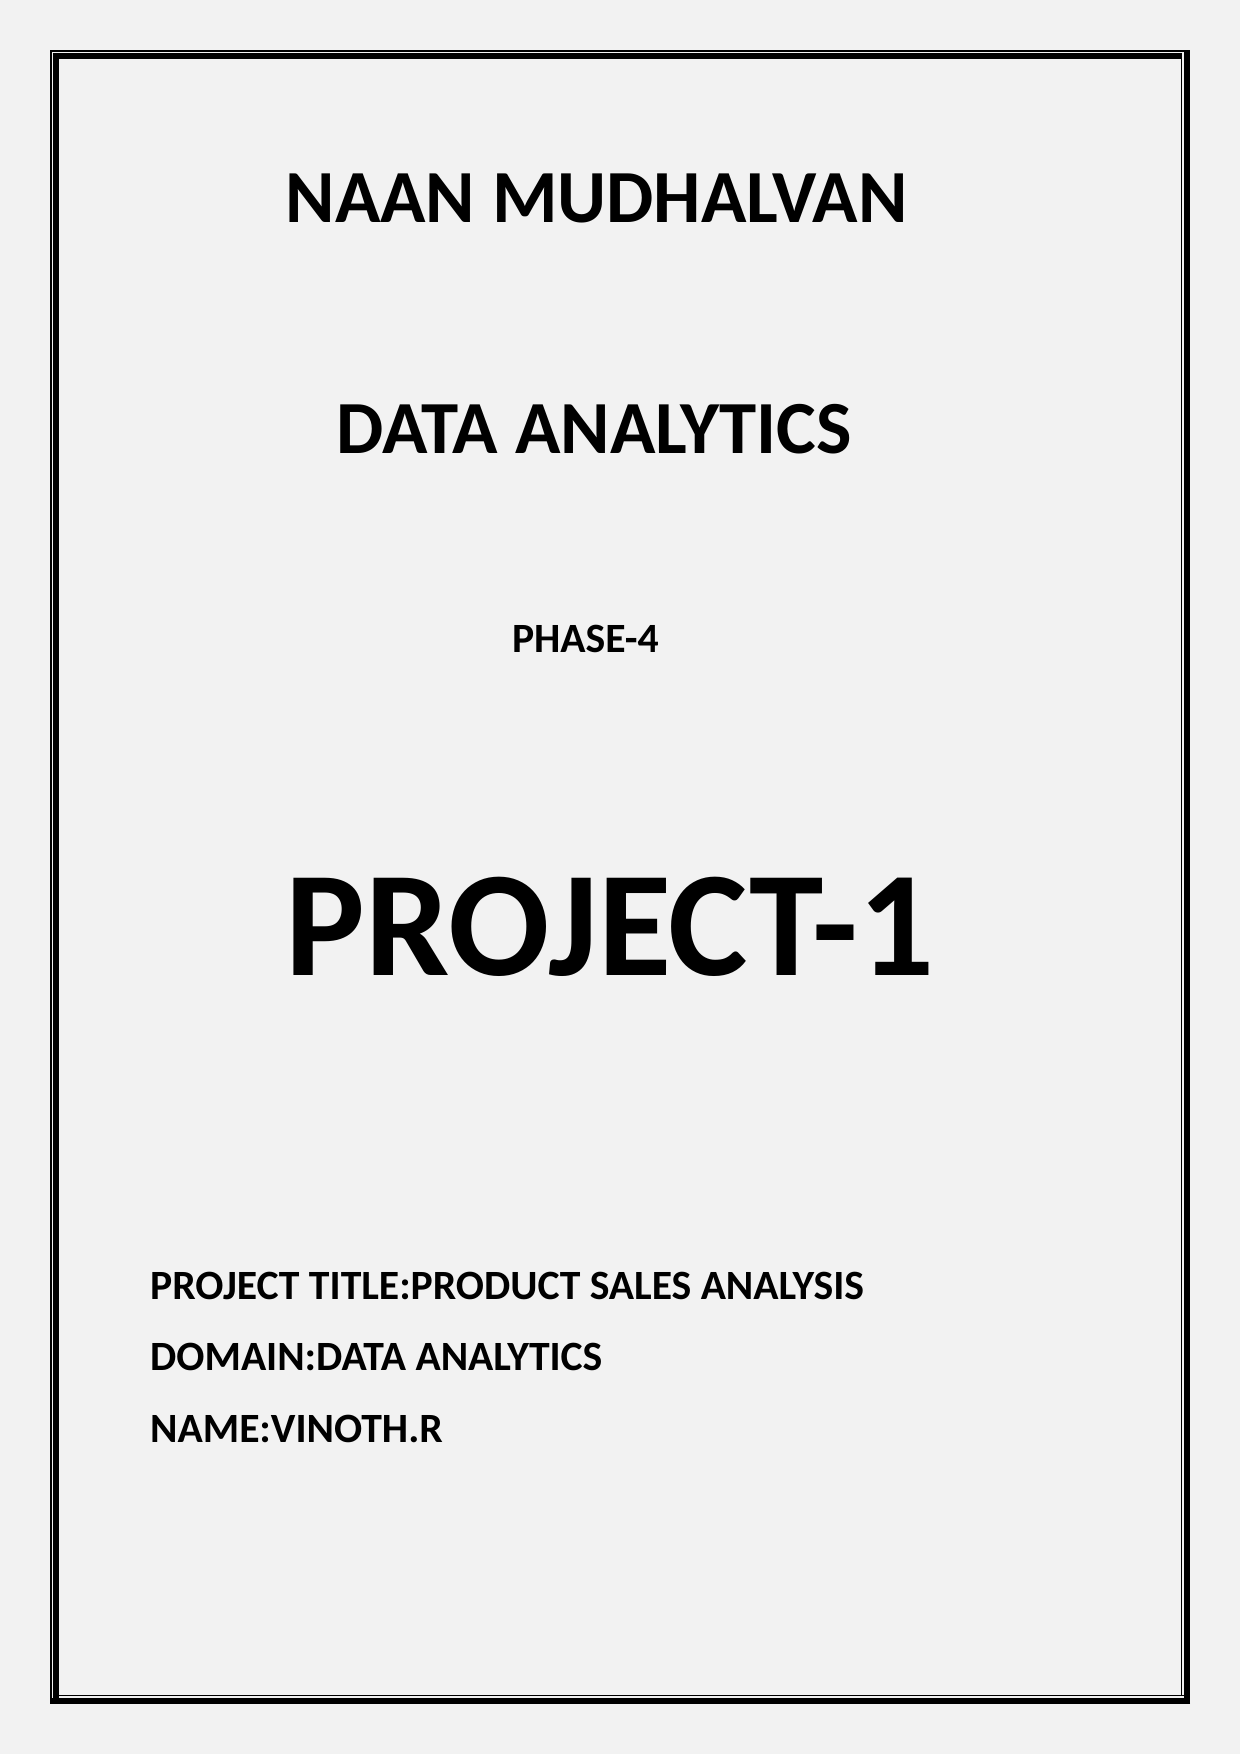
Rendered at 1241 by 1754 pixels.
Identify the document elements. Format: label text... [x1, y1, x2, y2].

text PHASE-4 [150, 612, 1090, 663]
text PROJECT-1 [150, 830, 1090, 1013]
text PROJECT TITLE:PRODUCT SALES ANALYSIS [150, 1259, 1090, 1309]
text DOMAIN:DATA ANALYTICS [150, 1330, 1090, 1381]
text NAME:VINOTH.R [150, 1402, 1090, 1453]
text DATA ANALYTICS [150, 381, 1090, 473]
text NAAN MUDHALVAN [150, 150, 1090, 242]
